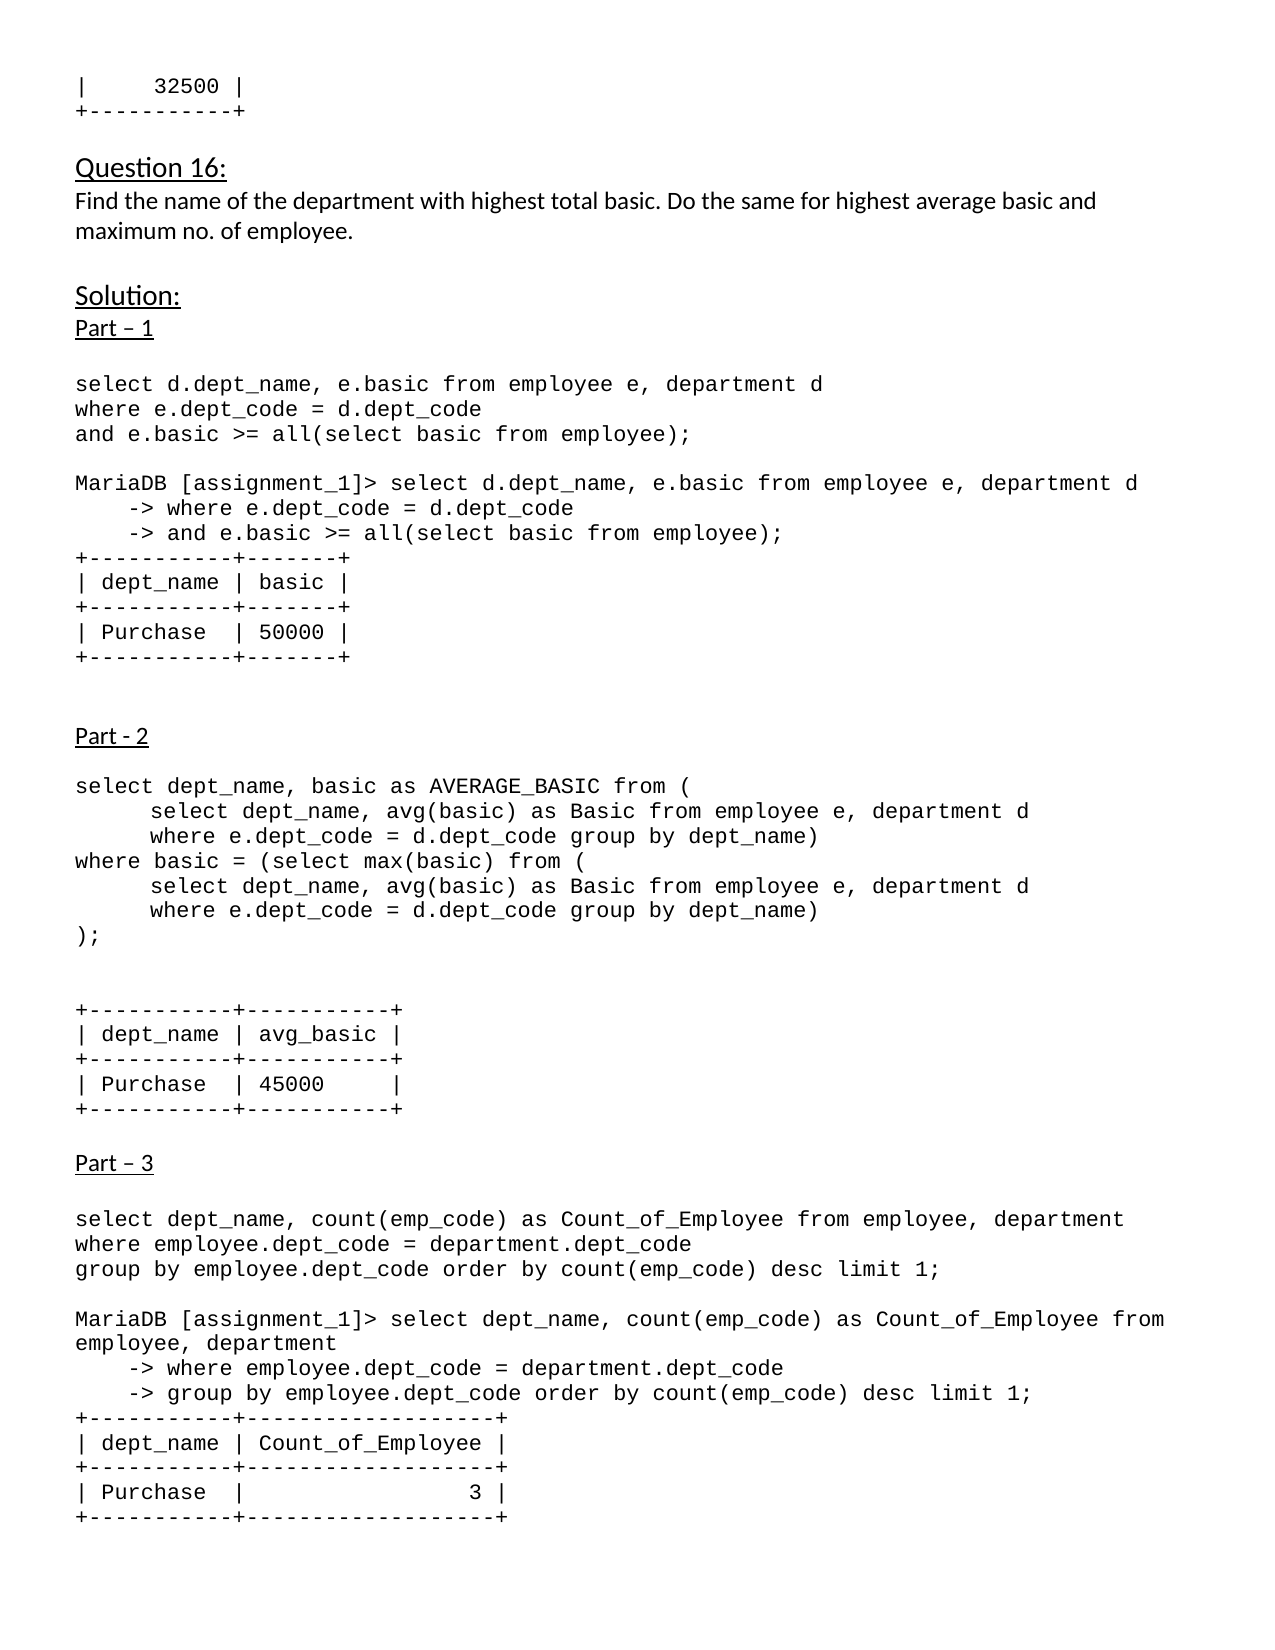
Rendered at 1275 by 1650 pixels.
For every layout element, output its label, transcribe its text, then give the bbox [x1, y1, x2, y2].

text MariaDB [assignment_1]> select dept_name, count(emp_code) as Count_of_Employee from employee, department [75, 1308, 1200, 1357]
text Find the name of the department with highest total basic. Do the same for highest average basic and maximum no. of employee. [75, 185, 1200, 246]
text +-----------+-----------+ [75, 1098, 1200, 1123]
text ); [75, 924, 1200, 949]
text group by employee.dept_code order by count(emp_code) desc limit 1; [75, 1258, 1200, 1283]
text | dept_name | Count_of_Employee | [75, 1432, 1200, 1456]
text -> where employee.dept_code = department.dept_code [75, 1357, 1200, 1382]
text Part – 3 [75, 1147, 1200, 1178]
text +-----------+-------------------+ [75, 1456, 1200, 1481]
text +-----------+-------------------+ [75, 1407, 1200, 1432]
text +-----------+-----------+ [75, 1048, 1200, 1073]
text +-----------+ [75, 100, 1200, 124]
text where employee.dept_code = department.dept_code [75, 1233, 1200, 1258]
text | Purchase | 45000 | [75, 1073, 1200, 1098]
text select dept_name, avg(basic) as Basic from employee e, department d [75, 800, 1200, 825]
text +-----------+-------+ [75, 547, 1200, 572]
text where e.dept_code = d.dept_code [75, 398, 1200, 423]
text -> and e.basic >= all(select basic from employee); [75, 522, 1200, 547]
text Solution: [75, 277, 1200, 312]
text +-----------+-------+ [75, 596, 1200, 621]
text where e.dept_code = d.dept_code group by dept_name) [75, 825, 1200, 850]
text -> where e.dept_code = d.dept_code [75, 497, 1200, 522]
text Part – 1 [75, 312, 1200, 343]
text +-----------+-------------------+ [75, 1506, 1200, 1531]
text +-----------+-------+ [75, 646, 1200, 671]
text where basic = (select max(basic) from ( [75, 850, 1200, 875]
text | Purchase | 3 | [75, 1481, 1200, 1506]
text | 32500 | [75, 75, 1200, 100]
text -> group by employee.dept_code order by count(emp_code) desc limit 1; [75, 1382, 1200, 1407]
text | Purchase | 50000 | [75, 621, 1200, 646]
text where e.dept_code = d.dept_code group by dept_name) [75, 899, 1200, 924]
text | dept_name | avg_basic | [75, 1023, 1200, 1048]
text and e.basic >= all(select basic from employee); [75, 423, 1200, 448]
text select dept_name, avg(basic) as Basic from employee e, department d [75, 875, 1200, 899]
text MariaDB [assignment_1]> select d.dept_name, e.basic from employee e, department d [75, 472, 1200, 497]
text select dept_name, basic as AVERAGE_BASIC from ( [75, 776, 1200, 800]
text select dept_name, count(emp_code) as Count_of_Employee from employee, department [75, 1208, 1200, 1233]
text Part - 2 [75, 720, 1200, 751]
text Question 16: [75, 149, 1200, 185]
text | dept_name | basic | [75, 572, 1200, 596]
text select d.dept_name, e.basic from employee e, department d [75, 373, 1200, 398]
text +-----------+-----------+ [75, 999, 1200, 1023]
